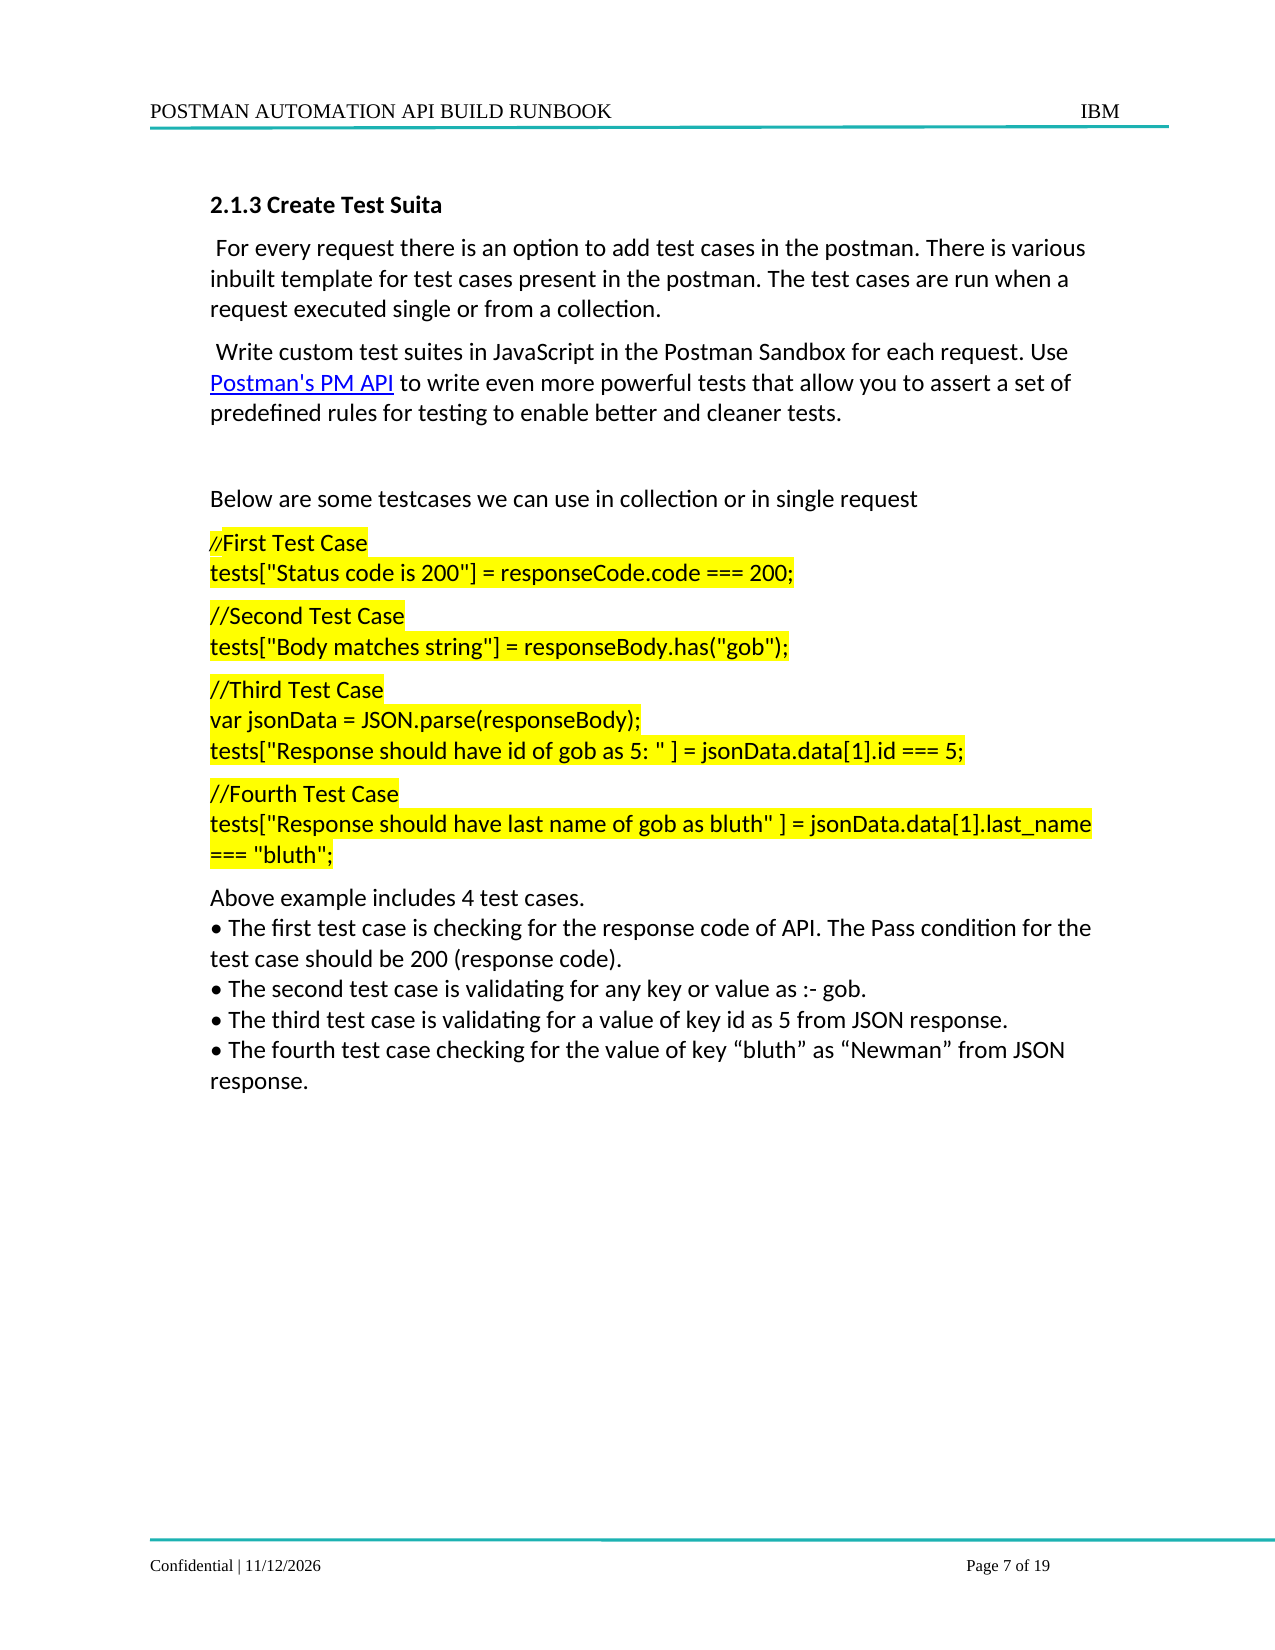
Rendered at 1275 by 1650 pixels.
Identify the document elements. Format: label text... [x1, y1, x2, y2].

text 2.1.3 Create Test Suita [210, 189, 1125, 220]
text Write custom test suites in JavaScript in the Postman Sandbox for each request. Use Postman's PM API to write even more powerful tests that allow you to assert a set of predefined rules for testing to enable better and cleaner tests. [210, 337, 1125, 428]
text For every request there is an option to add test cases in the postman. There is various inbuilt template for test cases present in the postman. The test cases are run when a request executed single or from a collection. [210, 232, 1125, 324]
text Above example includes 4 test cases. • The first test case is checking for the response code of API. The Pass condition for the test case should be 200 (response code). • The second test case is validating for any key or value as :- gob. • The third test case is validating for a value of key id as 5 from JSON response. • The fourth test case checking for the value of key “bluth” as “Newman” from JSON response. [210, 882, 1125, 1096]
text //Second Test Case tests["Body matches string"] = responseBody.has("gob"); [405, 600, 1125, 661]
text //First Test Case tests["Status code is 200"] = responseCode.code === 200; [368, 527, 1125, 588]
text //Fourth Test Case tests["Response should have last name of gob as bluth" ] = jsonData.data[1].last_name === "bluth"; [333, 778, 1125, 869]
text Below are some testcases we can use in collection or in single request [210, 484, 1125, 514]
text //Third Test Case var jsonData = JSON.parse(responseBody); tests["Response should have id of gob as 5: " ] = jsonData.data[1].id === 5; [384, 674, 1125, 765]
